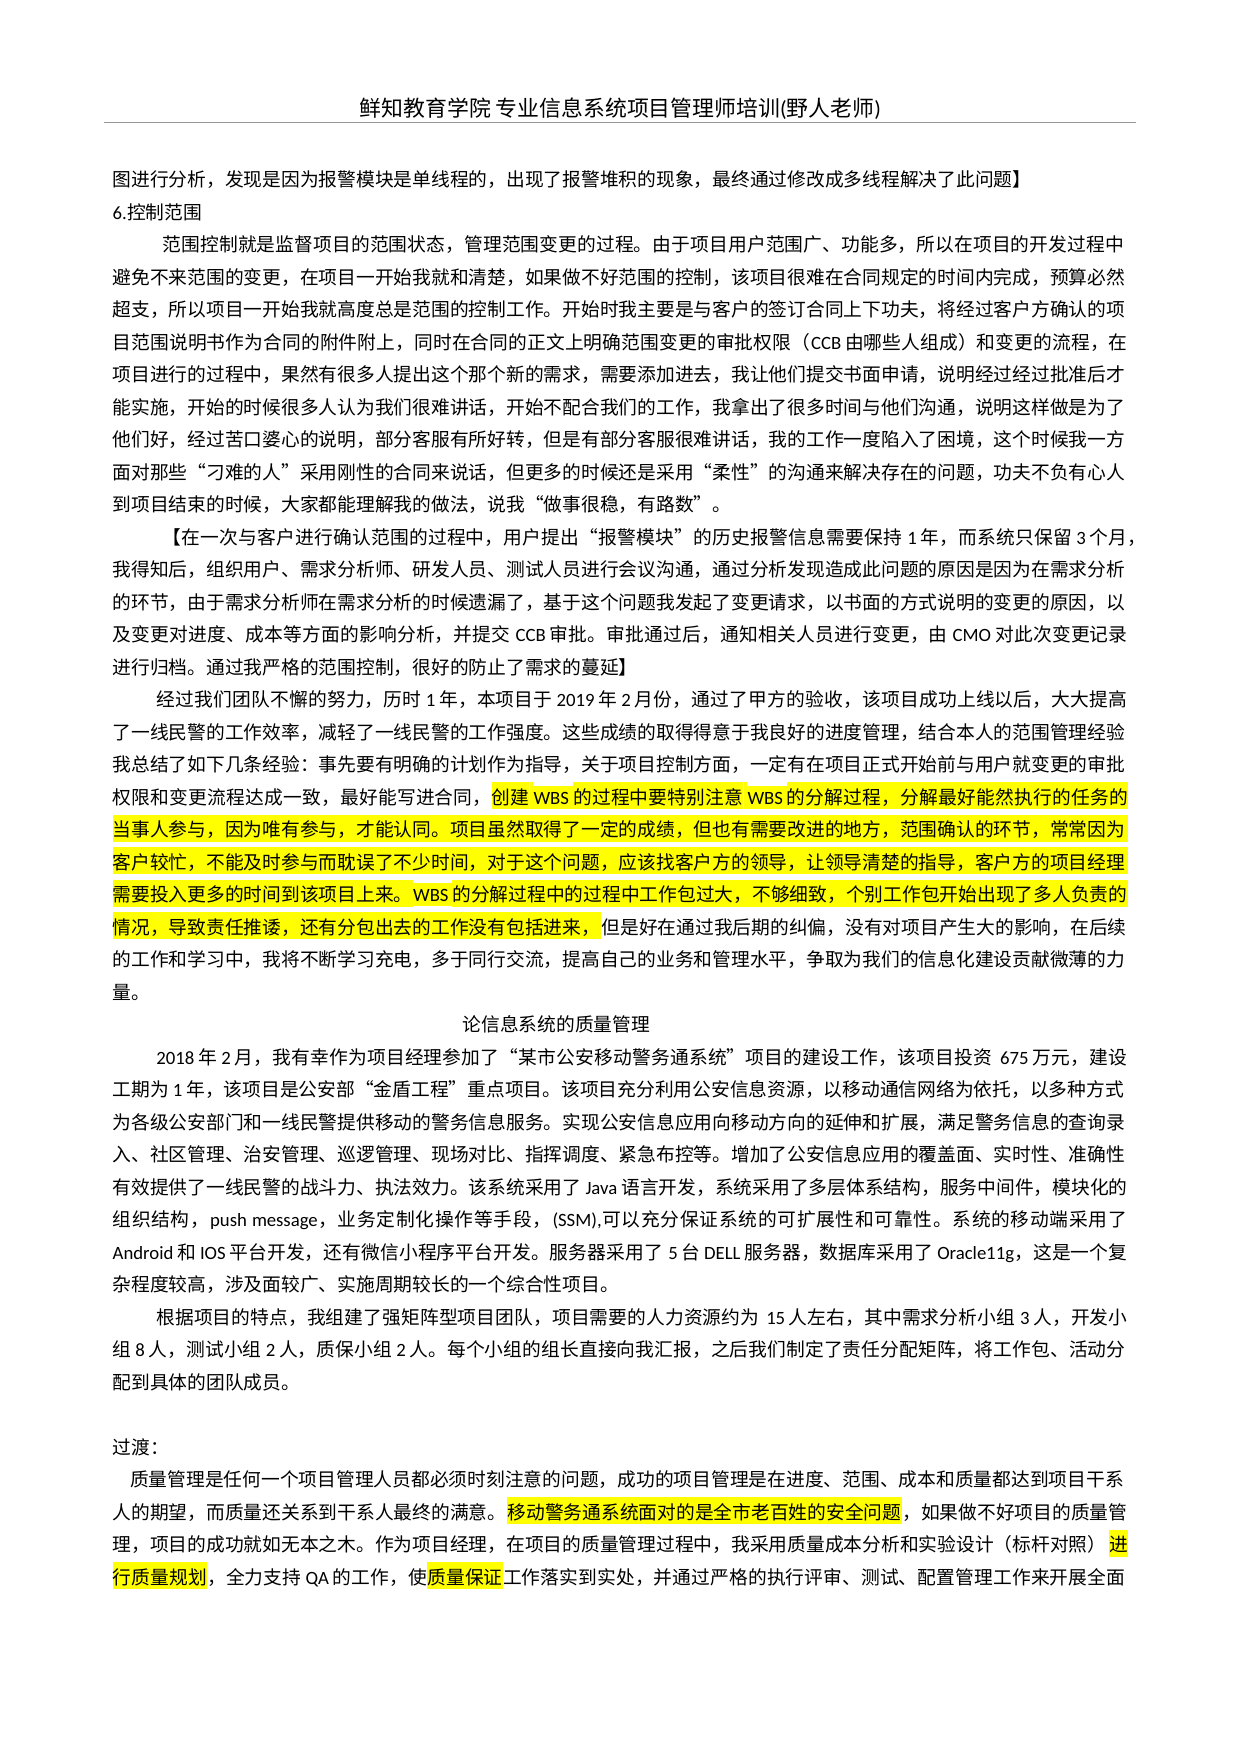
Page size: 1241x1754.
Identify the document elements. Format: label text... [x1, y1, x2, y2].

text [112, 162, 1128, 195]
text 经过我们团队不懈的努力，历时1年，本项目于2019年2月份，通过了甲方的验收，该项目成功上线以后，大大提高了一线民警的工作效率，减轻了一线民警的工作强度。这些成绩的取得得意于我良好的进度管理，结合本人的范围管理经验，我总结了如下几条经验：事先要有明确的计划作为指导，关于项目控制方面，一定有在项目正式开始前与用户就变更的审批权限和变更流程达成一致，最好能写进合同，创建WBS的过程中要特别注意WBS的分解过程，分解最好能然执行的任务的当事人参与，因为唯有参与，才能认同。项目虽然取得了一定的成绩，但也有需要改进的地方，范围确认的环节，常常因为客户较忙，不能及时参与而耽误了不少时间，对于这个问题，应该找客户方的领导，让领导清楚的指导，客户方的项目经理需要投入更多的时间到该项目上来。WBS的分解过程中的过程中工作包过大，不够细致，个别工作包开始出现了多人负责的情况，导致责任推诿，还有分包出去的工作没有包括进来，但是好在通过我后期的纠偏，没有对项目产生大的影响，在后续的工作和学习中，我将不断学习充电，多于同行交流，提高自己的业务和管理水平，争取为我们的信息化建设贡献微薄的力量。 [112, 682, 1128, 1007]
text 6.控制范围 [112, 195, 1128, 227]
text 范围控制就是监督项目的范围状态，管理范围变更的过程。由于项目用户范围广、功能多，所以在项目的开发过程中避免不来范围的变更，在项目一开始我就和清楚，如果做不好范围的控制，该项目很难在合同规定的时间内完成，预算必然超支，所以项目一开始我就高度总是范围的控制工作。开始时我主要是与客户的签订合同上下功夫，将经过客户方确认的项目范围说明书作为合同的附件附上，同时在合同的正文上明确范围变更的审批权限（CCB由哪些人组成）和变更的流程，在项目进行的过程中，果然有很多人提出这个那个新的需求，需要添加进去，我让他们提交书面申请，说明经过经过批准后才能实施，开始的时候很多人认为我们很难讲话，开始不配合我们的工作，我拿出了很多时间与他们沟通，说明这样做是为了他们好，经过苦口婆心的说明，部分客服有所好转，但是有部分客服很难讲话，我的工作一度陷入了困境，这个时候我一方面对那些“刁难的人”采用刚性的合同来说话，但更多的时候还是采用“柔性”的沟通来解决存在的问题，功夫不负有心人，到项目结束的时候，大家都能理解我的做法，说我“做事很稳，有路数”。 [112, 227, 1128, 520]
text 【在一次与客户进行确认范围的过程中，用户提出“报警模块”的历史报警信息需要保持1年，而系统只保留3个月，我得知后，组织用户、需求分析师、研发人员、测试人员进行会议沟通，通过分析发现造成此问题的原因是因为在需求分析的环节，由于需求分析师在需求分析的时候遗漏了，基于这个问题我发起了变更请求，以书面的方式说明的变更的原因，以及变更对进度、成本等方面的影响分析，并提交CCB审批。审批通过后，通知相关人员进行变更，由CMO对此次变更记录进行归档。通过我严格的范围控制，很好的防止了需求的蔓延】 [112, 520, 1128, 682]
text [112, 1462, 1128, 1592]
text 论信息系统的质量管理 [419, 1007, 1128, 1040]
text 过渡： [112, 1430, 1128, 1462]
text 2018年2月，我有幸作为项目经理参加了“某市公安移动警务通系统”项目的建设工作，该项目投资675万元，建设工期为1年，该项目是公安部“金盾工程”重点项目。该项目充分利用公安信息资源，以移动通信网络为依托，以多种方式为各级公安部门和一线民警提供移动的警务信息服务。实现公安信息应用向移动方向的延伸和扩展，满足警务信息的查询录入、社区管理、治安管理、巡逻管理、现场对比、指挥调度、紧急布控等。增加了公安信息应用的覆盖面、实时性、准确性、有效提供了一线民警的战斗力、执法效力。该系统采用了Java语言开发，系统采用了多层体系结构，服务中间件，模块化的组织结构，push message，业务定制化操作等手段，(SSM),可以充分保证系统的可扩展性和可靠性。系统的移动端采用了Android和IOS平台开发，还有微信小程序平台开发。服务器采用了5台DELL服务器，数据库采用了Oracle11g，这是一个复杂程度较高，涉及面较广、实施周期较长的一个综合性项目。 [112, 1040, 1128, 1300]
text 根据项目的特点，我组建了强矩阵型项目团队，项目需要的人力资源约为15人左右，其中需求分析小组3人，开发小组8人，测试小组2人，质保小组2人。每个小组的组长直接向我汇报，之后我们制定了责任分配矩阵，将工作包、活动分配到具体的团队成员。 [112, 1300, 1128, 1397]
